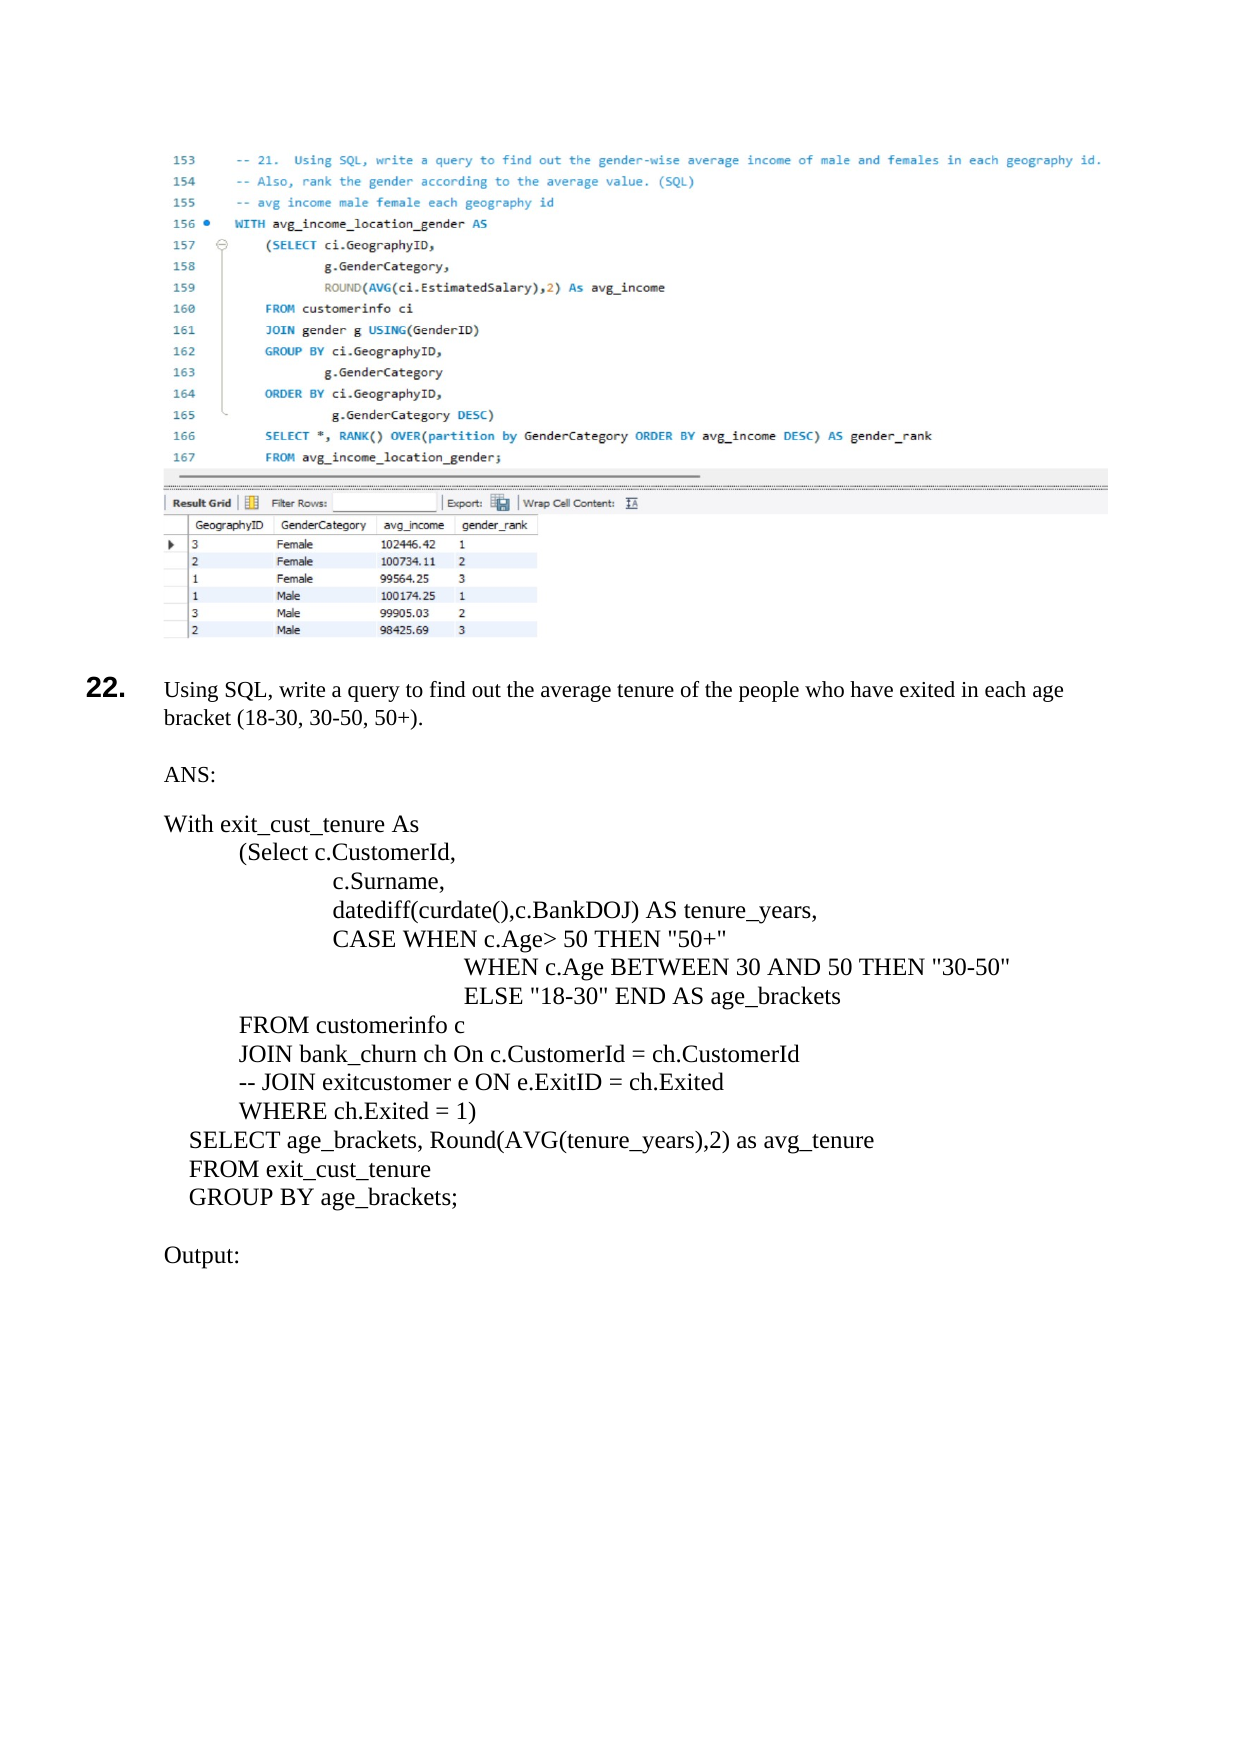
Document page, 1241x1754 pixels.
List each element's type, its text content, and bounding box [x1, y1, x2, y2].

text Output: [164, 1240, 1090, 1269]
text With exit_cust_tenure As [164, 809, 1090, 837]
text FROM exit_cust_tenure [164, 1154, 1090, 1182]
text JOIN bank_churn ch On c.CustomerId = ch.CustomerId [164, 1039, 1090, 1067]
text datediff(curdate(),c.BankDOJ) AS tenure_years, [164, 895, 1090, 924]
list Using SQL, write a query to find out the average tenure of the people who have exited in each age bracket (18-30, 30-50, 50+). [126, 670, 1090, 730]
text GROUP BY age_brackets; [164, 1182, 1090, 1211]
text FROM customerinfo c [164, 1010, 1090, 1039]
text (Select c.CustomerId, [164, 837, 1090, 866]
picture [163, 150, 1108, 640]
text ANS: [164, 762, 1090, 788]
text WHERE ch.Exited = 1) [164, 1096, 1090, 1125]
text CASE WHEN c.Age> 50 THEN "50+" [164, 924, 1090, 952]
text -- JOIN exitcustomer e ON e.ExitID = ch.Exited [164, 1067, 1090, 1096]
text WHEN c.Age BETWEEN 30 AND 50 THEN "30-50" [164, 952, 1090, 981]
text ELSE "18-30" END AS age_brackets [164, 981, 1090, 1010]
text c.Surname, [164, 866, 1090, 895]
text SELECT age_brackets, Round(AVG(tenure_years),2) as avg_tenure [164, 1125, 1090, 1154]
